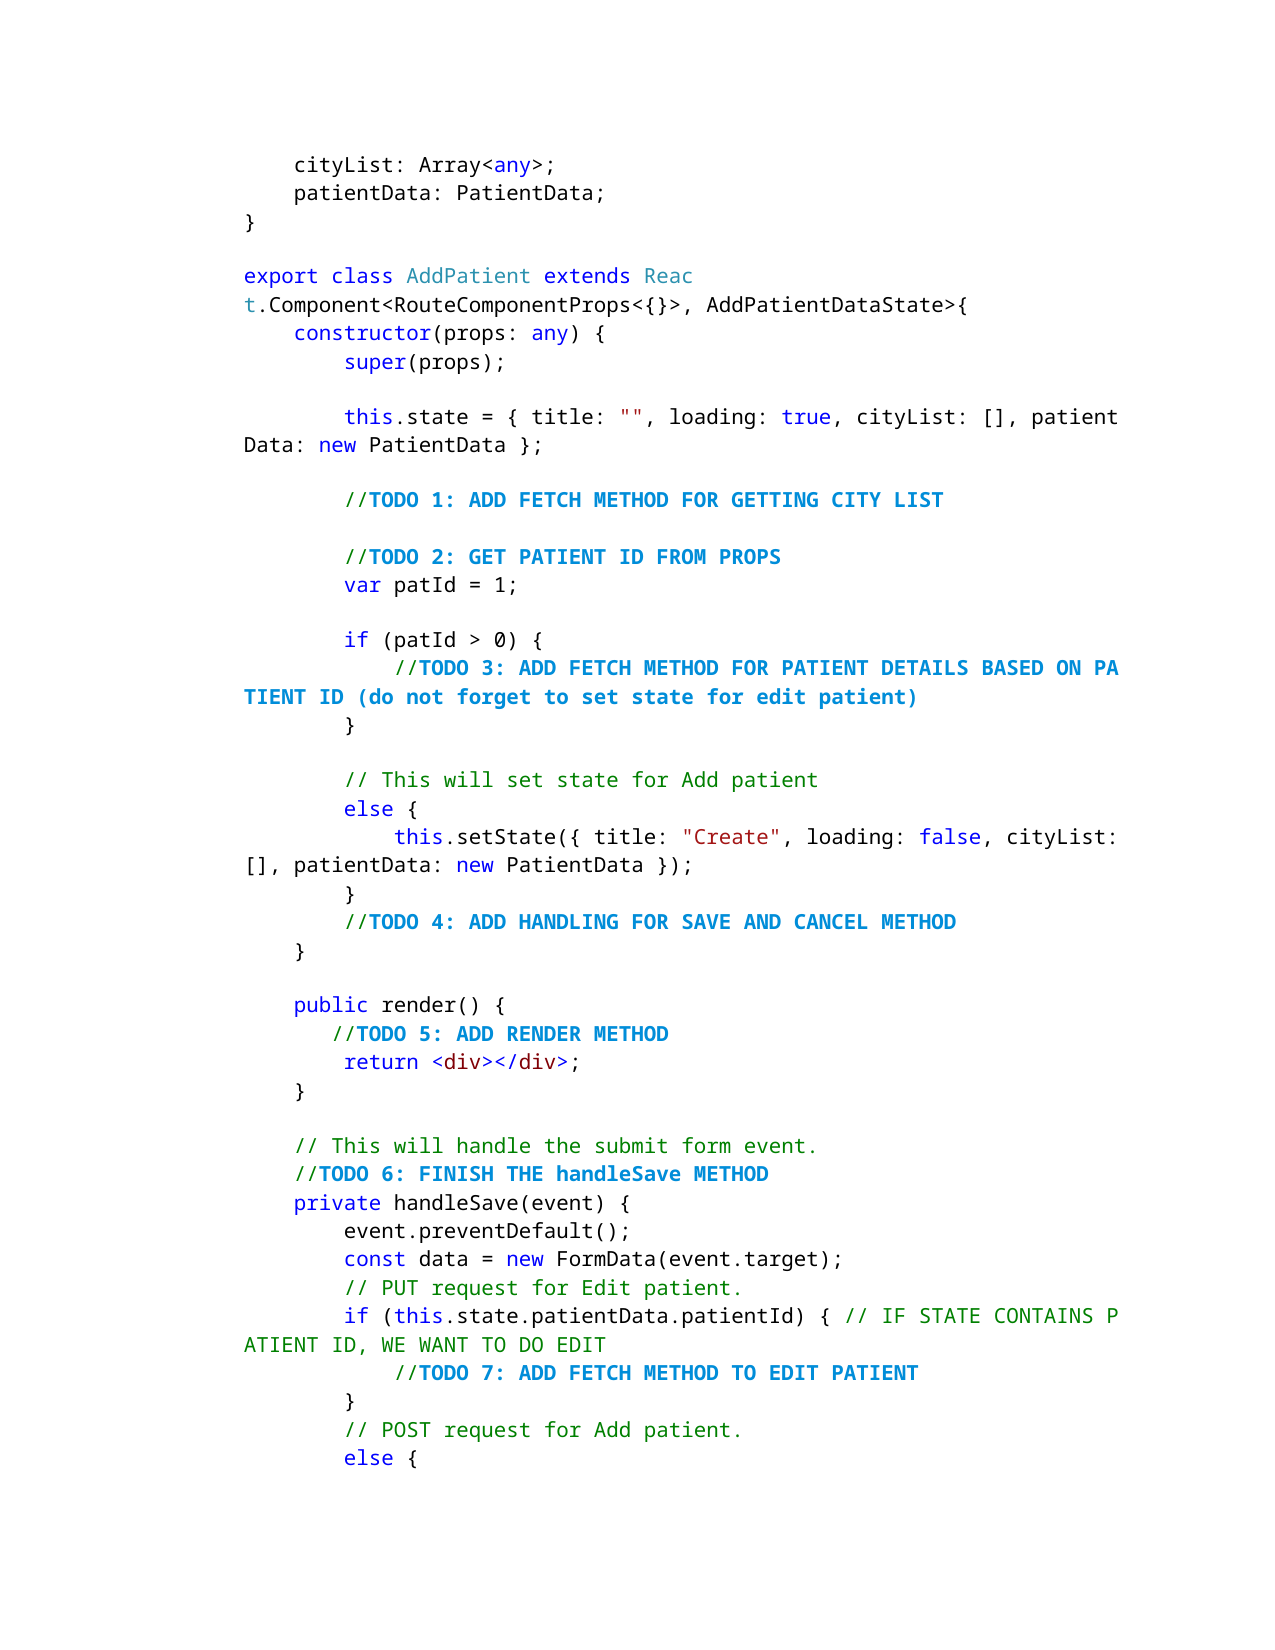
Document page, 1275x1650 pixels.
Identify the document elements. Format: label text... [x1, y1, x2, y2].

text patientData: PatientData; [244, 178, 1125, 207]
text //TODO 2: GET PATIENT ID FROM PROPS [244, 542, 1125, 570]
text const data = new FormData(event.target); [244, 1244, 1125, 1273]
text } [244, 879, 1125, 907]
text private handleSave(event) { [244, 1188, 1125, 1216]
text this.setState({ title: "Create", loading: false, cityList: [], patientData: new PatientData }); [244, 822, 1125, 879]
text //TODO 5: ADD RENDER METHOD [244, 1019, 1125, 1047]
text //TODO 1: ADD FETCH METHOD FOR GETTING CITY LIST [244, 485, 1125, 513]
text else { [244, 794, 1125, 822]
text public render() { [244, 991, 1125, 1019]
text super(props); [244, 347, 1125, 375]
text constructor(props: any) { [244, 318, 1125, 347]
text cityList: Array<any>; [244, 150, 1125, 178]
text } [244, 207, 1125, 235]
text } [244, 936, 1125, 964]
text } [244, 710, 1125, 739]
text //TODO 3: ADD FETCH METHOD FOR PATIENT DETAILS BASED ON PATIENT ID (do not forget to set state for edit patient) [244, 653, 1125, 710]
text return <div></div>; [244, 1047, 1125, 1076]
text } [244, 1387, 1125, 1415]
text this.state = { title: "", loading: true, cityList: [], patientData: new PatientData }; [244, 402, 1125, 459]
text export class AddPatient extends React.Component<RouteComponentProps<{}>, AddPatientDataState>{ [244, 262, 1125, 318]
text // This will handle the submit form event. [244, 1131, 1125, 1159]
text // POST request for Add patient. [244, 1415, 1125, 1443]
text if (this.state.patientData.patientId) { // IF STATE CONTAINS PATIENT ID, WE WANT TO DO EDIT [244, 1301, 1125, 1358]
text } [244, 1076, 1125, 1104]
text else { [244, 1443, 1125, 1472]
text // PUT request for Edit patient. [244, 1273, 1125, 1301]
text event.preventDefault(); [244, 1216, 1125, 1244]
text //TODO 7: ADD FETCH METHOD TO EDIT PATIENT [244, 1358, 1125, 1387]
text var patId = 1; [244, 570, 1125, 599]
text if (patId > 0) { [244, 625, 1125, 653]
text //TODO 6: FINISH THE handleSave METHOD [244, 1159, 1125, 1188]
text // This will set state for Add patient [244, 765, 1125, 794]
text //TODO 4: ADD HANDLING FOR SAVE AND CANCEL METHOD [244, 907, 1125, 936]
